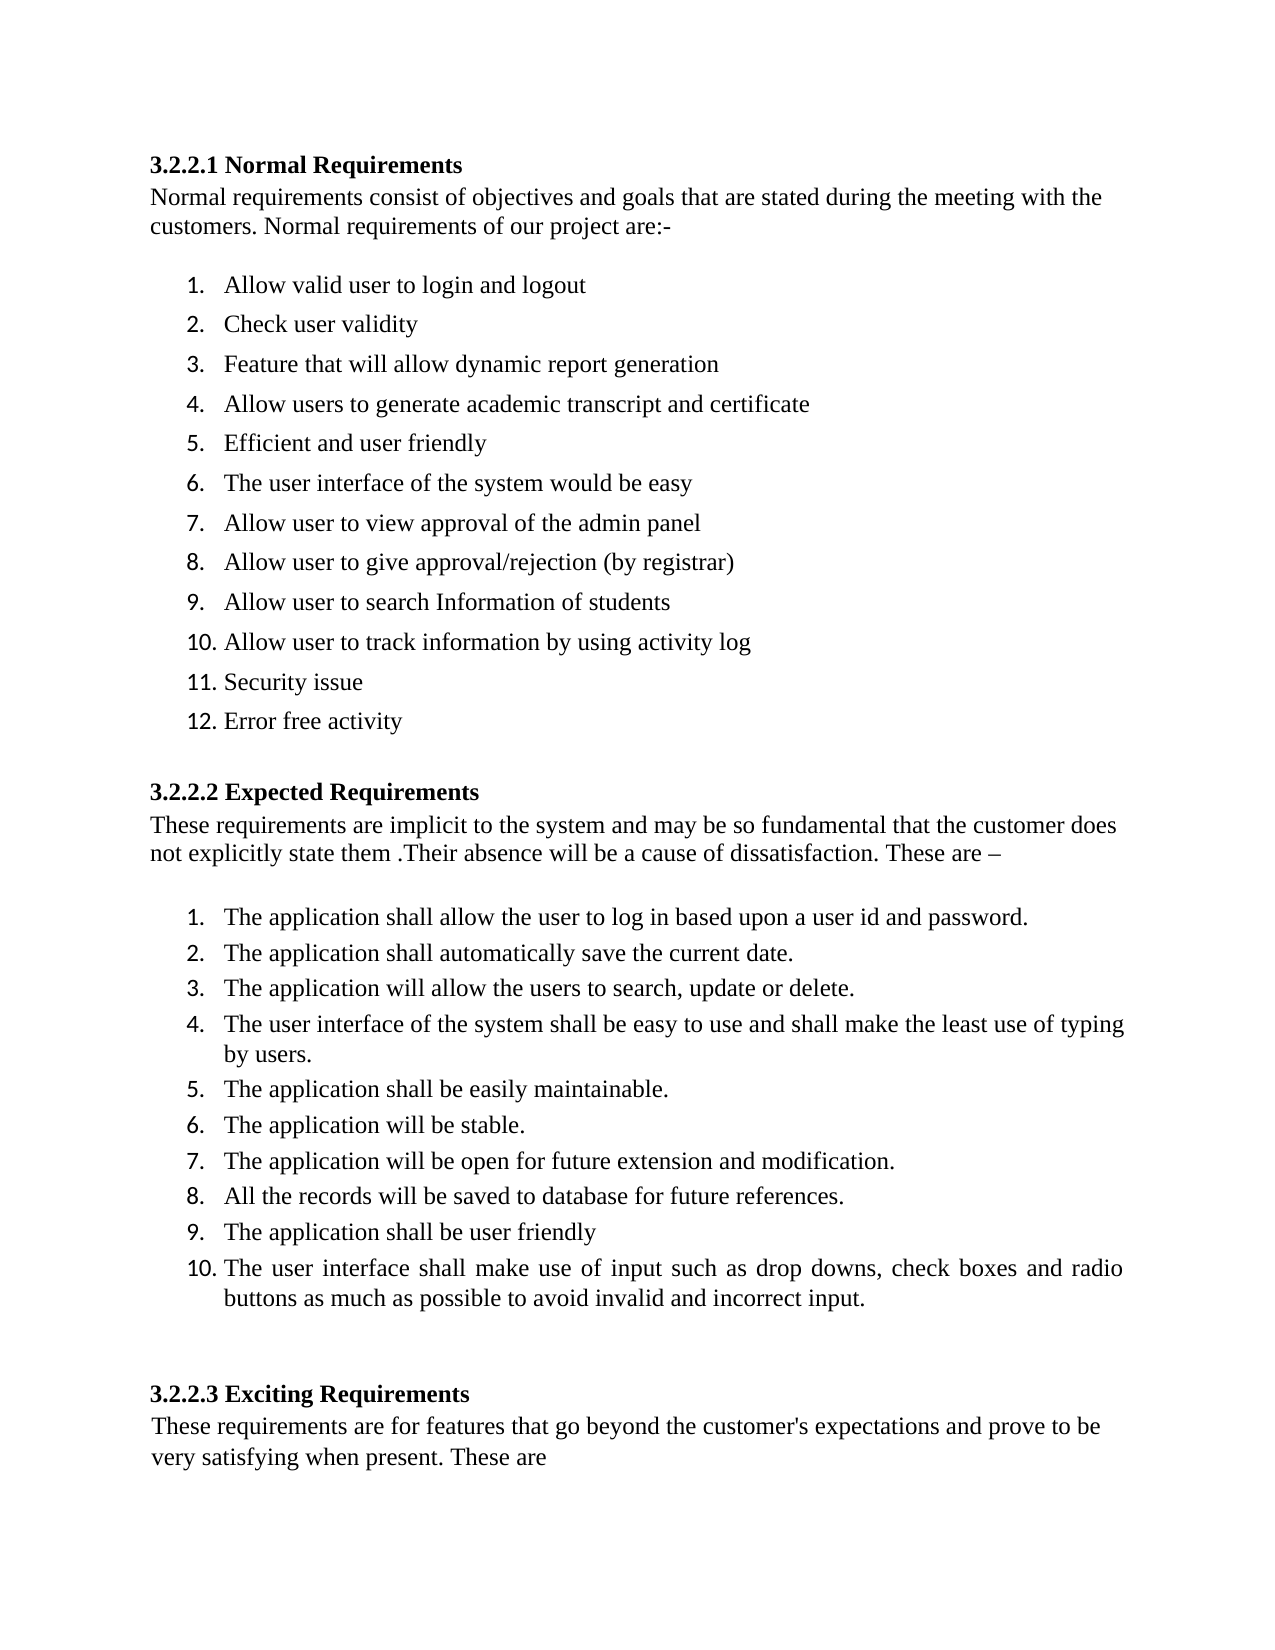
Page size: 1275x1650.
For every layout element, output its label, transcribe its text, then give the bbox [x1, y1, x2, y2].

list The application shall allow the user to log in based upon a user id and password. [186, 901, 1125, 932]
list Security issue [186, 666, 1125, 696]
text 3.2.2.3 Exciting Requirements [149, 1379, 1127, 1408]
list Efficient and user friendly [186, 427, 1125, 458]
list The user interface shall make use of input such as drop downs, check boxes and radio buttons as much as possible to avoid invalid and incorrect input. [186, 1252, 1125, 1312]
list The application shall be easily maintainable. [186, 1073, 1125, 1104]
list The user interface of the system would be easy [186, 467, 1125, 498]
list The application will be stable. [186, 1109, 1125, 1139]
list Allow valid user to login and logout [186, 269, 1125, 299]
list The application will allow the users to search, update or delete. [186, 973, 1125, 1003]
text Normal requirements consist of objectives and goals that are stated during the meeting with the customers. Normal requirements of our project are:- [150, 182, 1125, 240]
list Allow user to search Information of students [186, 586, 1125, 617]
text These requirements are implicit to the system and may be so fundamental that the customer does not explicitly state them .Their absence will be a cause of dissatisfaction. These are – [150, 810, 1125, 867]
list The user interface of the system shall be easy to use and shall make the least use of typing by users. [186, 1008, 1125, 1068]
list Allow user to view approval of the admin panel [186, 507, 1125, 537]
text 3.2.2.2 Expected Requirements [149, 777, 1127, 806]
text These requirements are for features that go beyond the customer's expectations and prove to be very satisfying when present. These are [151, 1411, 1125, 1471]
list Error free activity [186, 705, 1125, 736]
list Feature that will allow dynamic report generation [186, 348, 1125, 379]
list The application will be open for future extension and modification. [186, 1145, 1125, 1175]
list Allow user to track information by using activity log [186, 626, 1125, 656]
list The application shall automatically save the current date. [186, 937, 1125, 967]
list Allow users to generate academic transcript and certificate [186, 388, 1125, 418]
list The application shall be user friendly [186, 1216, 1125, 1247]
list Check user validity [186, 308, 1125, 339]
text 3.2.2.1 Normal Requirements [149, 150, 1127, 179]
list All the records will be saved to database for future references. [186, 1181, 1125, 1211]
list Allow user to give approval/rejection (by registrar) [186, 547, 1125, 577]
